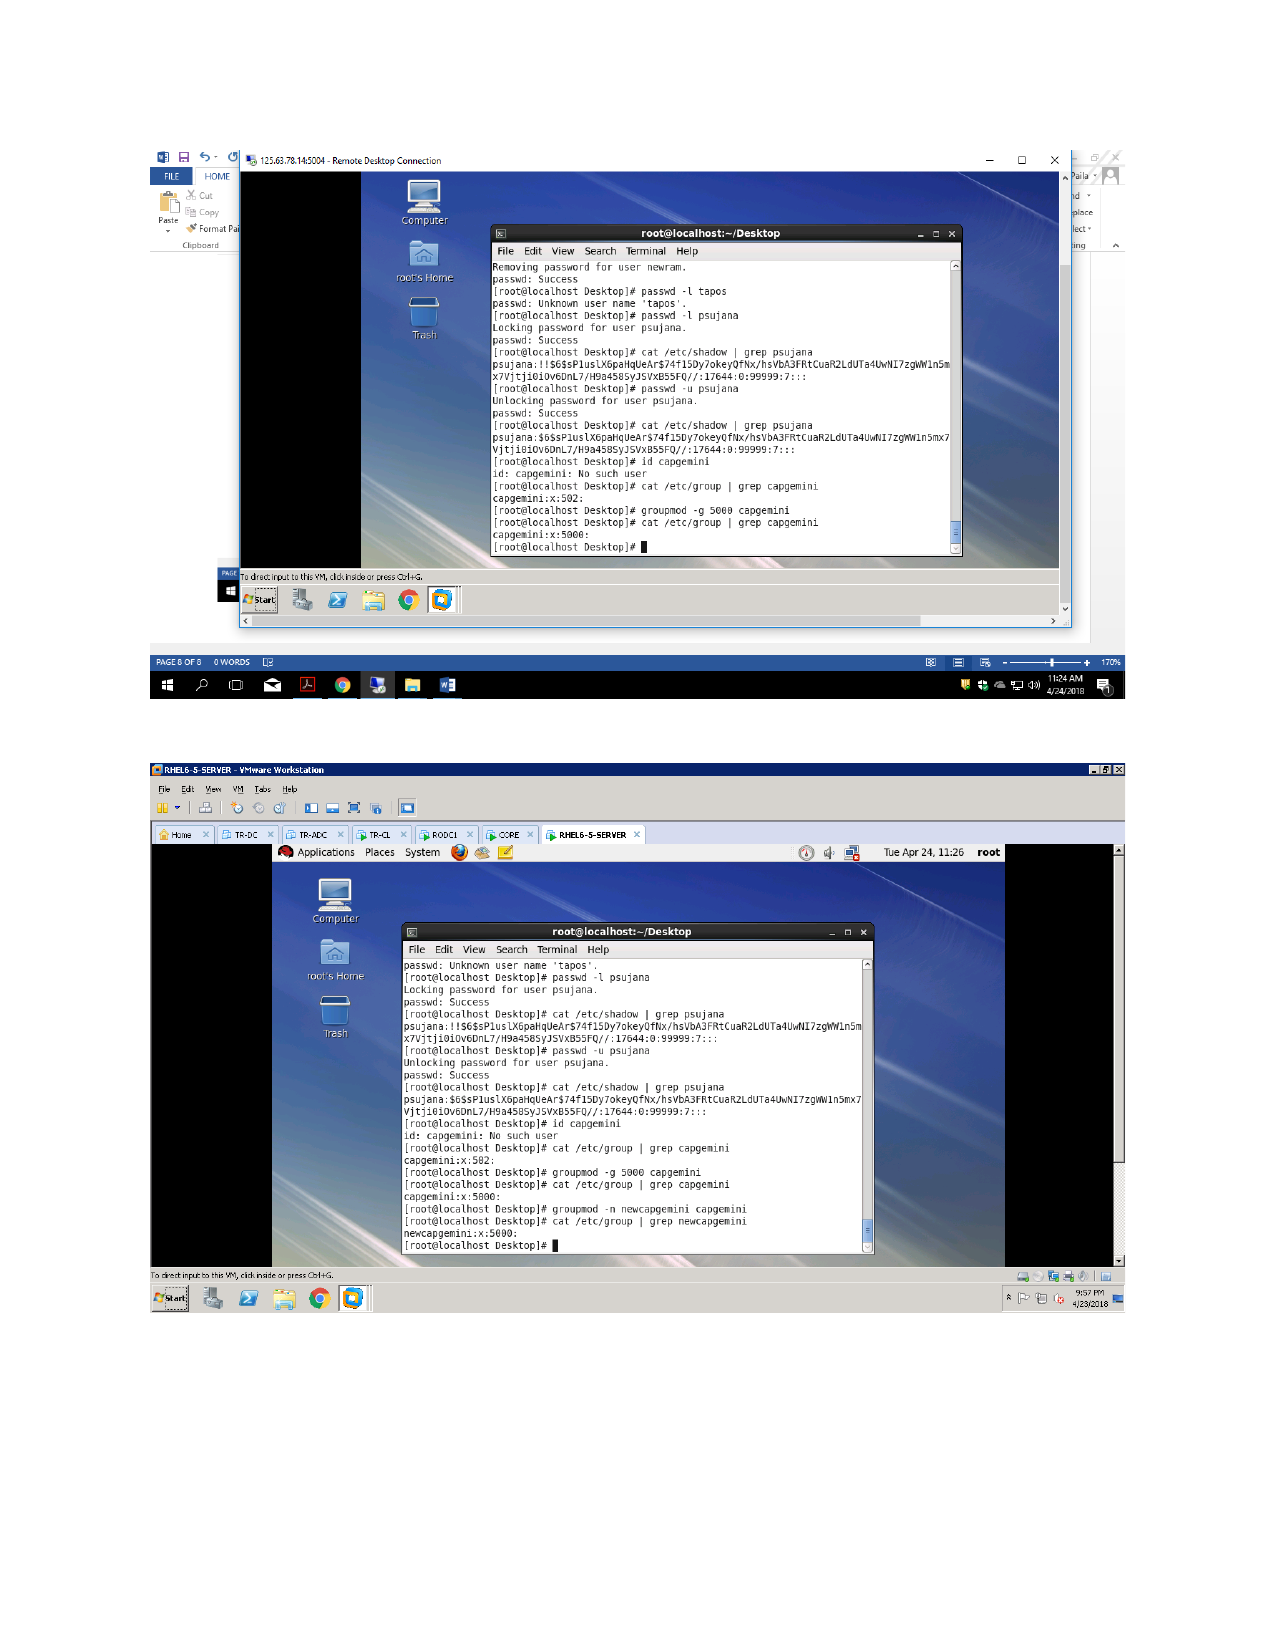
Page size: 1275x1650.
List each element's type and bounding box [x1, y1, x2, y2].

picture [150, 763, 1125, 1313]
picture [150, 150, 1125, 699]
